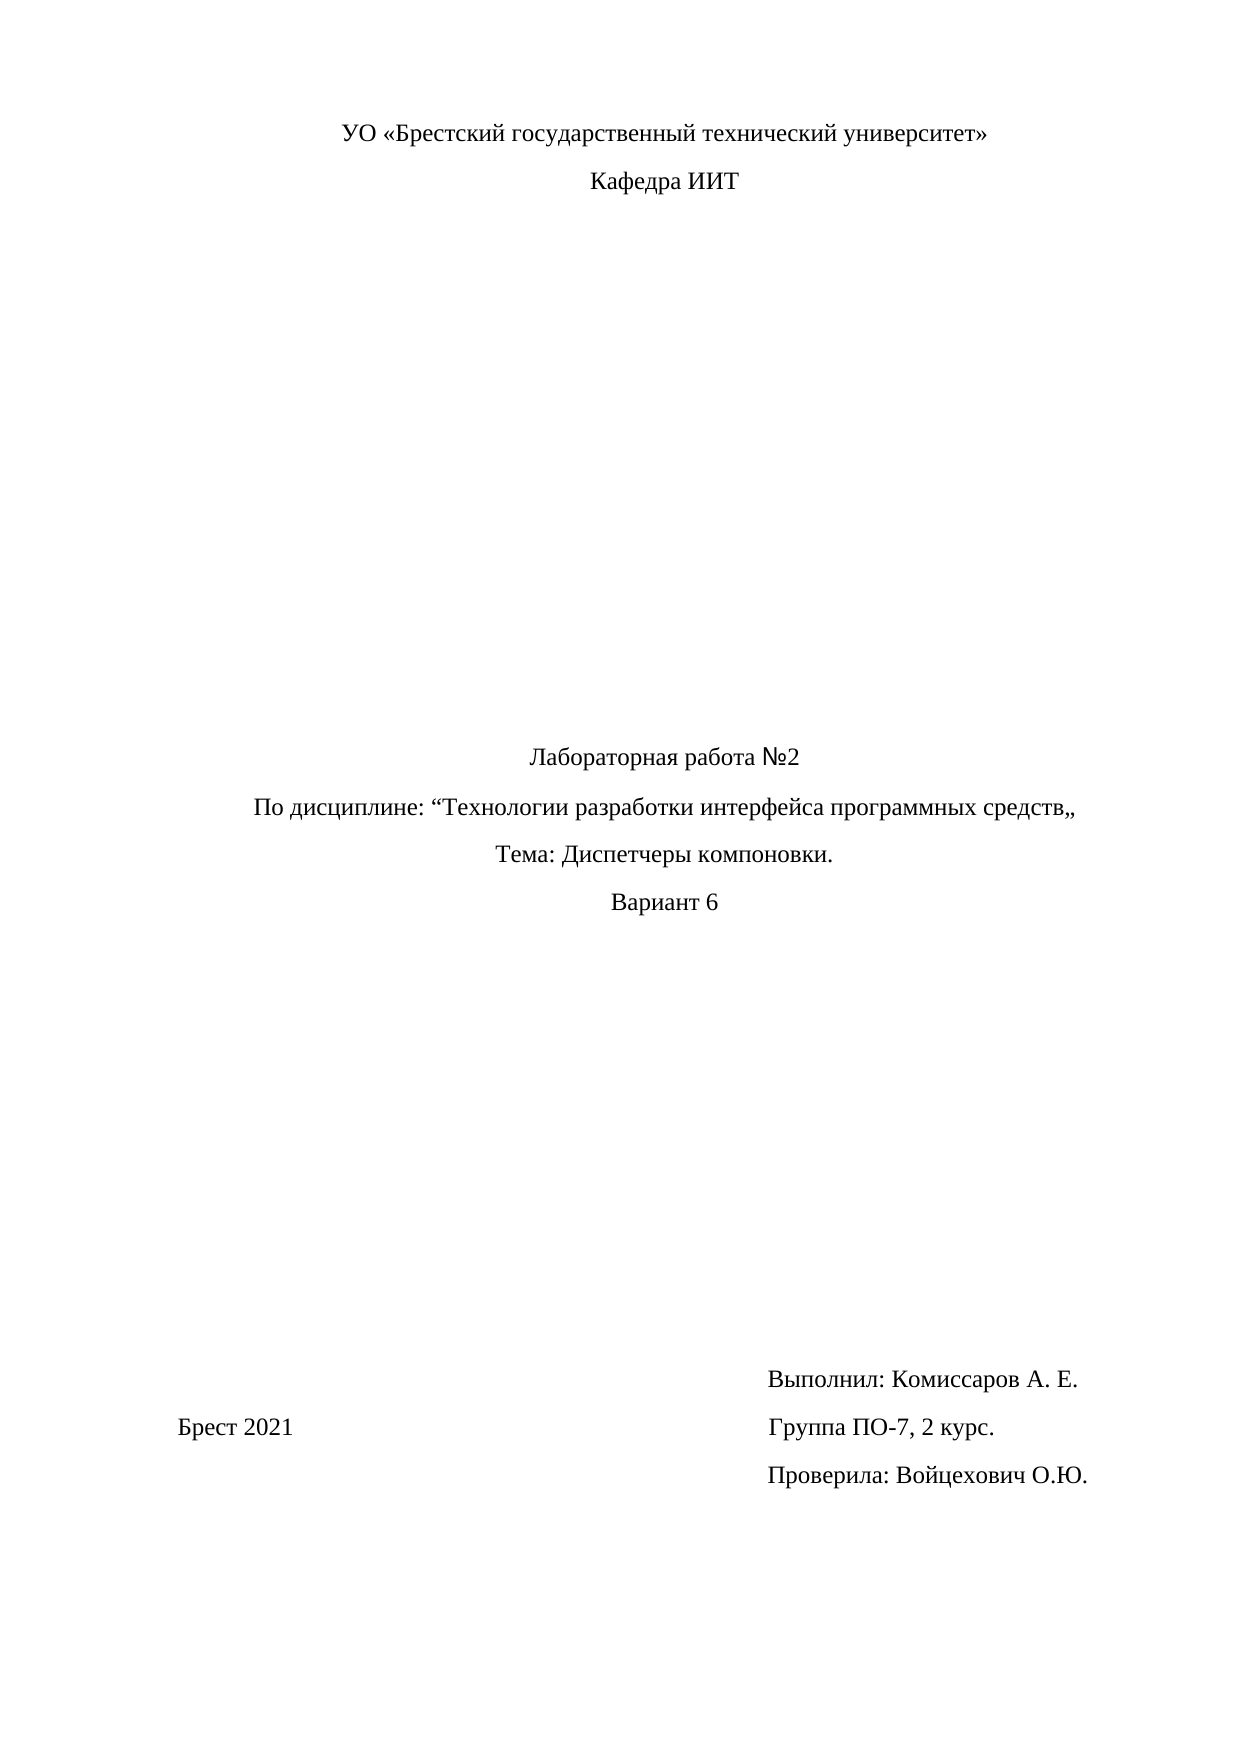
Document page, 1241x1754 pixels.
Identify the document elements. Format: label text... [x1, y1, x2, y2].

text УО «Брестский государственный технический университет» [177, 118, 1152, 147]
text Брест 2021 Группа ПО-7, 2 курс. [177, 1412, 1152, 1441]
text Вариант 6 [177, 887, 1152, 916]
text Тема: Диспетчеры компоновки. [177, 839, 1152, 868]
text По дисциплине: “Технологии разработки интерфейса программных средств„ [177, 792, 1152, 821]
text Проверила: Войцехович О.Ю. [767, 1460, 1152, 1488]
text Кафедра ИИТ [177, 166, 1152, 194]
text Лабораторная работа №2 [177, 738, 1152, 772]
text Выполнил: Комиссаров А. Е. [767, 1364, 1152, 1393]
